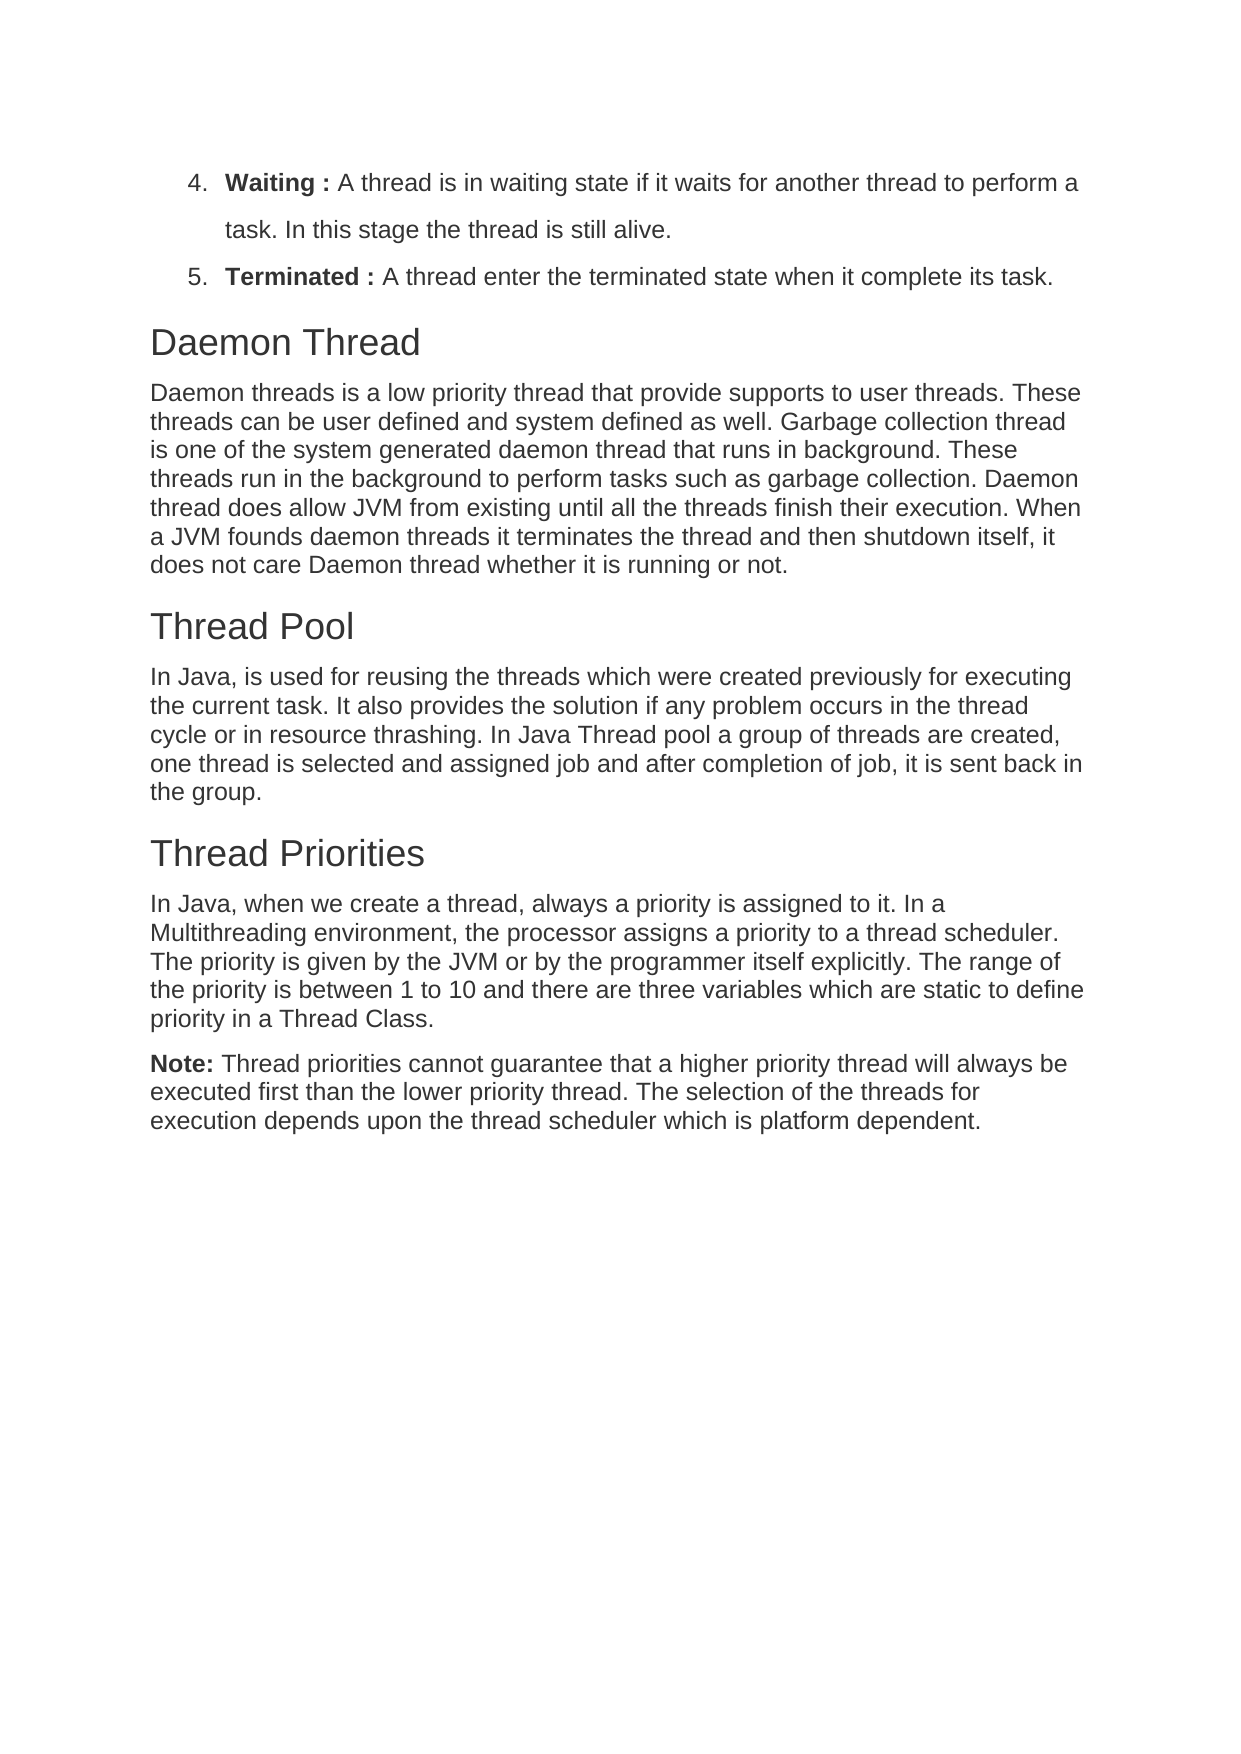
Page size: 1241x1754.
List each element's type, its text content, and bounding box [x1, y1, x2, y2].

text Daemon threads is a low priority thread that provide supports to user threads. These threads can be user defined and system defined as well. Garbage collection thread is one of the system generated daemon thread that runs in background. These threads run in the background to perform tasks such as garbage collection. Daemon thread does allow JVM from existing until all the threads finish their execution. When a JVM founds daemon threads it terminates the thread and then shutdown itself, it does not care Daemon thread whether it is running or not. [150, 378, 1090, 579]
list Terminated : A thread enter the terminated state when it complete its task. [187, 244, 1090, 291]
text In Java, when we create a thread, always a priority is assigned to it. In a Multithreading environment, the processor assigns a priority to a thread scheduler. The priority is given by the JVM or by the programmer itself explicitly. The range of the priority is between 1 to 10 and there are three variables which are static to define priority in a Thread Class. [150, 889, 1090, 1033]
text Note: Thread priorities cannot guarantee that a higher priority thread will always be executed first than the lower priority thread. The selection of the threads for execution depends upon the thread scheduler which is platform dependent. [150, 1048, 1090, 1135]
text Thread Pool [150, 604, 1090, 647]
text Thread Priorities [150, 831, 1090, 874]
text Daemon Thread [150, 320, 1090, 363]
text In Java, is used for reusing the threads which were created previously for executing the current task. It also provides the solution if any problem occurs in the thread cycle or in resource thrashing. In Java Thread pool a group of threads are created, one thread is selected and assigned job and after completion of job, it is sent back in the group. [150, 662, 1090, 806]
list Waiting : A thread is in waiting state if it waits for another thread to perform a task. In this stage the thread is still alive. [187, 150, 1090, 244]
